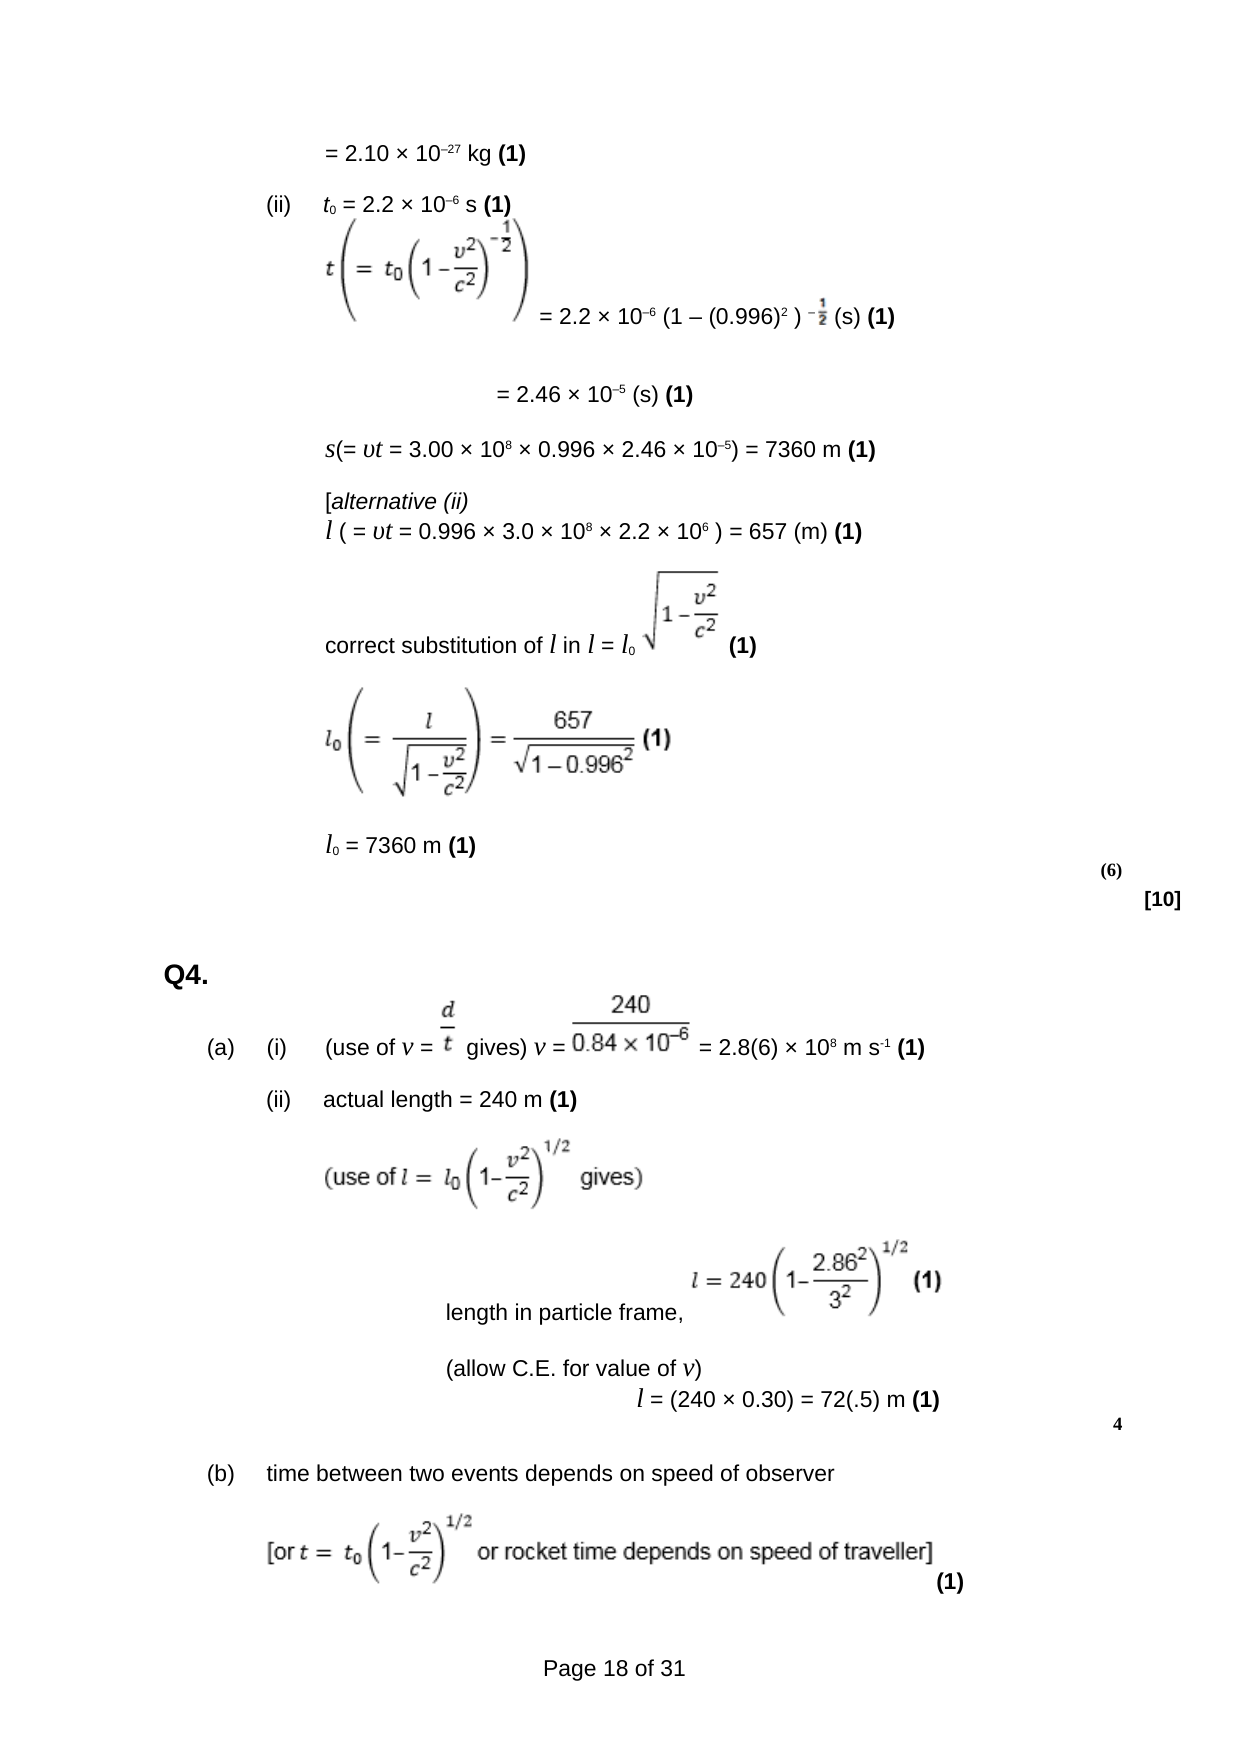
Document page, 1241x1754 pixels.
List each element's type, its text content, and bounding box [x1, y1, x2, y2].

text l ( = υt = 0.996 × 3.0 × 108 × 2.2 × 106 ) = 657 (m) (1) [325, 514, 1063, 546]
text [alternative (ii) [325, 488, 1063, 514]
text correct substitution of l in l = l0 (1) [325, 571, 1063, 659]
text = 2.10 × 10–27 kg (1) [325, 140, 1063, 166]
text Q4. [163, 958, 1176, 990]
picture [324, 217, 533, 325]
text l0 = 7360 m (1) [325, 828, 1063, 859]
picture [641, 570, 723, 653]
text (ii) actual length = 240 m (1) [266, 1086, 1063, 1113]
picture [324, 1137, 647, 1214]
text = 2.46 × 10–5 (s) (1) [325, 381, 1063, 407]
picture [818, 297, 828, 325]
text 4 [148, 1413, 1122, 1434]
picture [265, 1512, 937, 1590]
picture [439, 998, 460, 1056]
text [10] [148, 887, 1181, 911]
text (allow C.E. for value of v) l = (240 × 0.30) = 72(.5) m (1) [325, 1351, 1063, 1413]
text (6) [148, 859, 1122, 881]
text s(= υt = 3.00 × 108 × 0.996 × 2.46 × 10–5) = 7360 m (1) [325, 432, 1063, 463]
picture [324, 683, 677, 803]
text (a) (i) (use of v = gives) v = = 2.8(6) × 108 m s-1 (1) [207, 995, 1122, 1061]
text (ii) t0 = 2.2 × 10–6 s (1) [266, 191, 1063, 218]
picture [690, 1238, 945, 1321]
picture [571, 994, 693, 1056]
